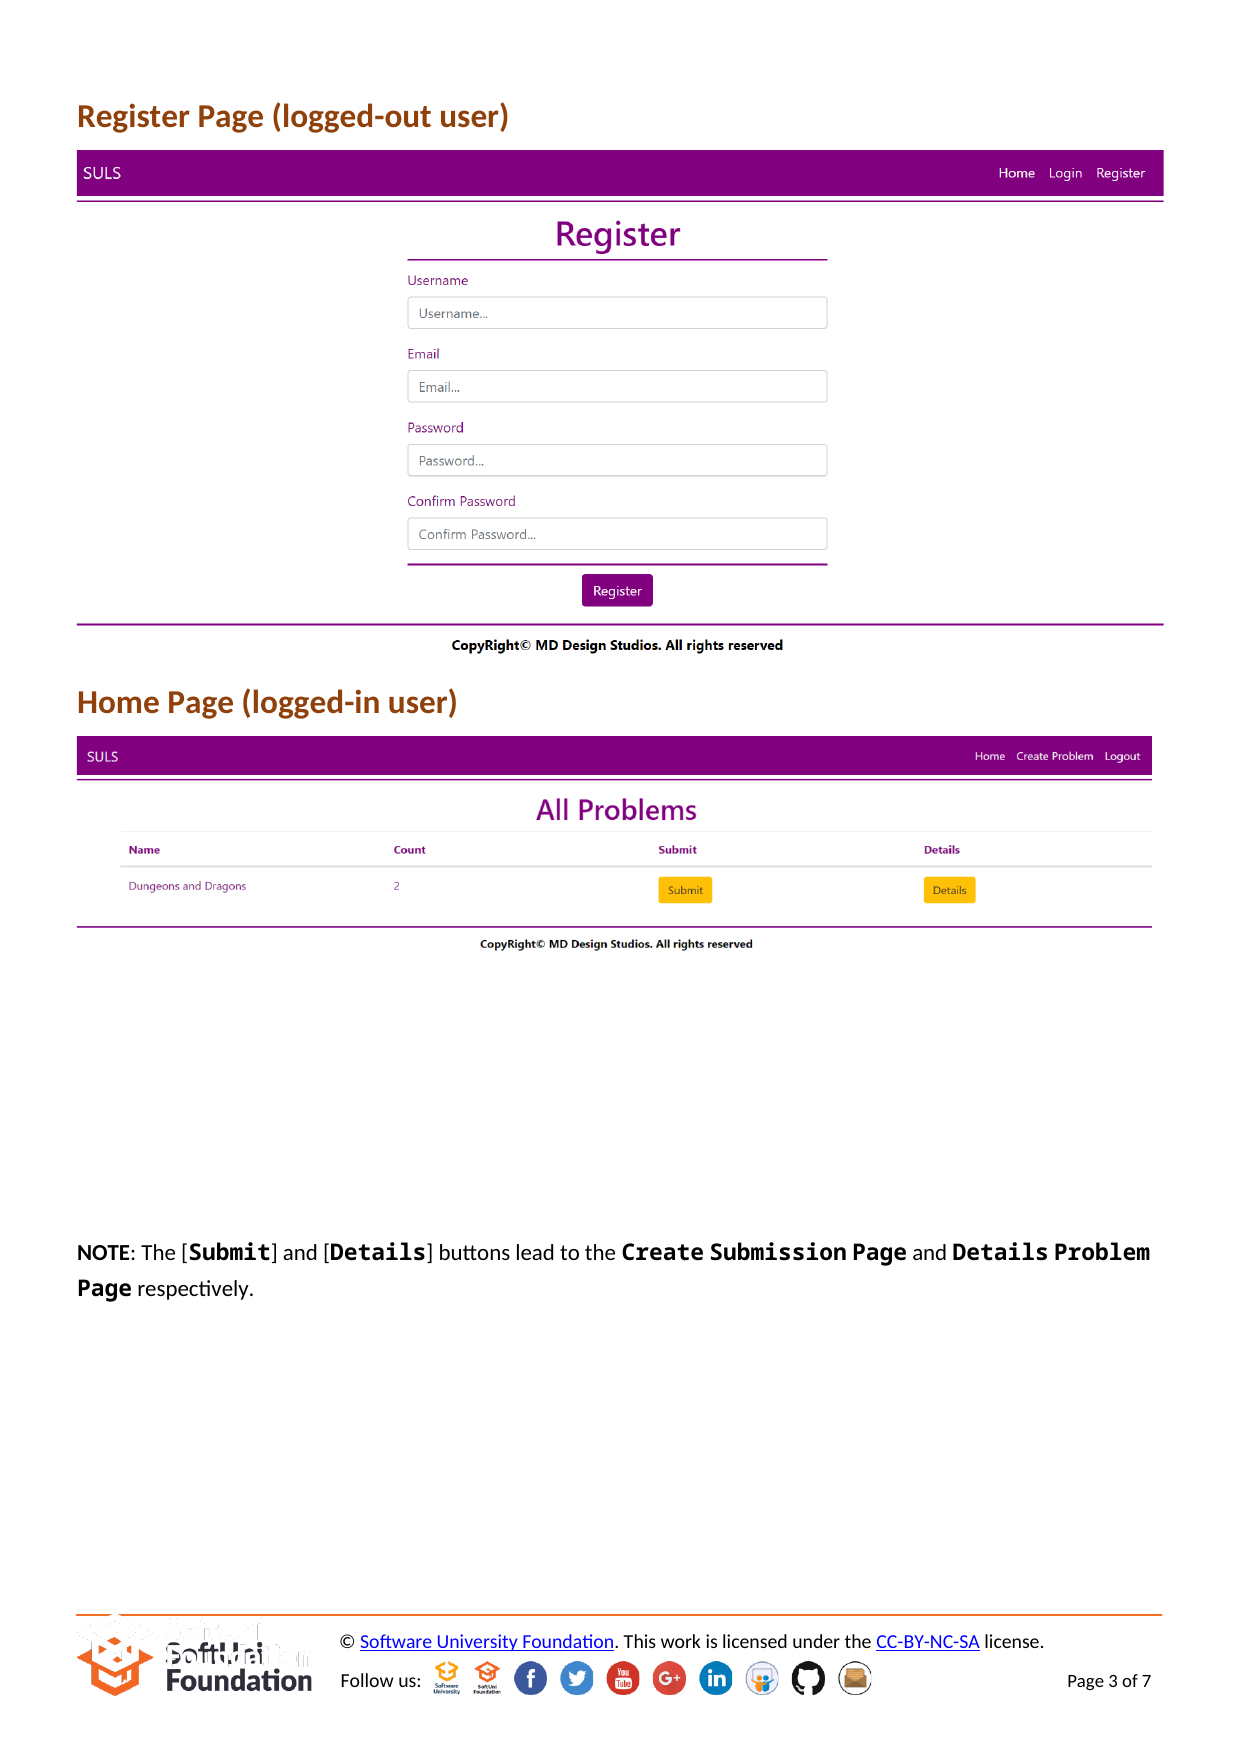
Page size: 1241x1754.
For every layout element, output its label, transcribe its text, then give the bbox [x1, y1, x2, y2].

picture [76, 150, 1164, 665]
picture [699, 1661, 711, 1673]
picture [652, 1661, 686, 1695]
picture [722, 1661, 733, 1671]
picture [838, 1661, 872, 1695]
picture [715, 1675, 725, 1686]
picture [514, 1661, 547, 1695]
picture [745, 1661, 779, 1695]
picture [76, 1612, 312, 1696]
subtitle Register Page (logged-out user) [77, 95, 1163, 136]
picture [791, 1661, 825, 1695]
picture [699, 1684, 709, 1695]
picture [560, 1661, 594, 1695]
picture [724, 1686, 733, 1695]
picture [606, 1661, 640, 1695]
subtitle Home Page (logged-in user) [77, 682, 1163, 722]
picture [473, 1661, 501, 1695]
picture [433, 1661, 460, 1695]
text NOTE: The [Submit] and [Details] buttons lead to the Create Submission Page and Details Problem Page respectively. [77, 1236, 1163, 1303]
picture [76, 736, 1152, 1220]
